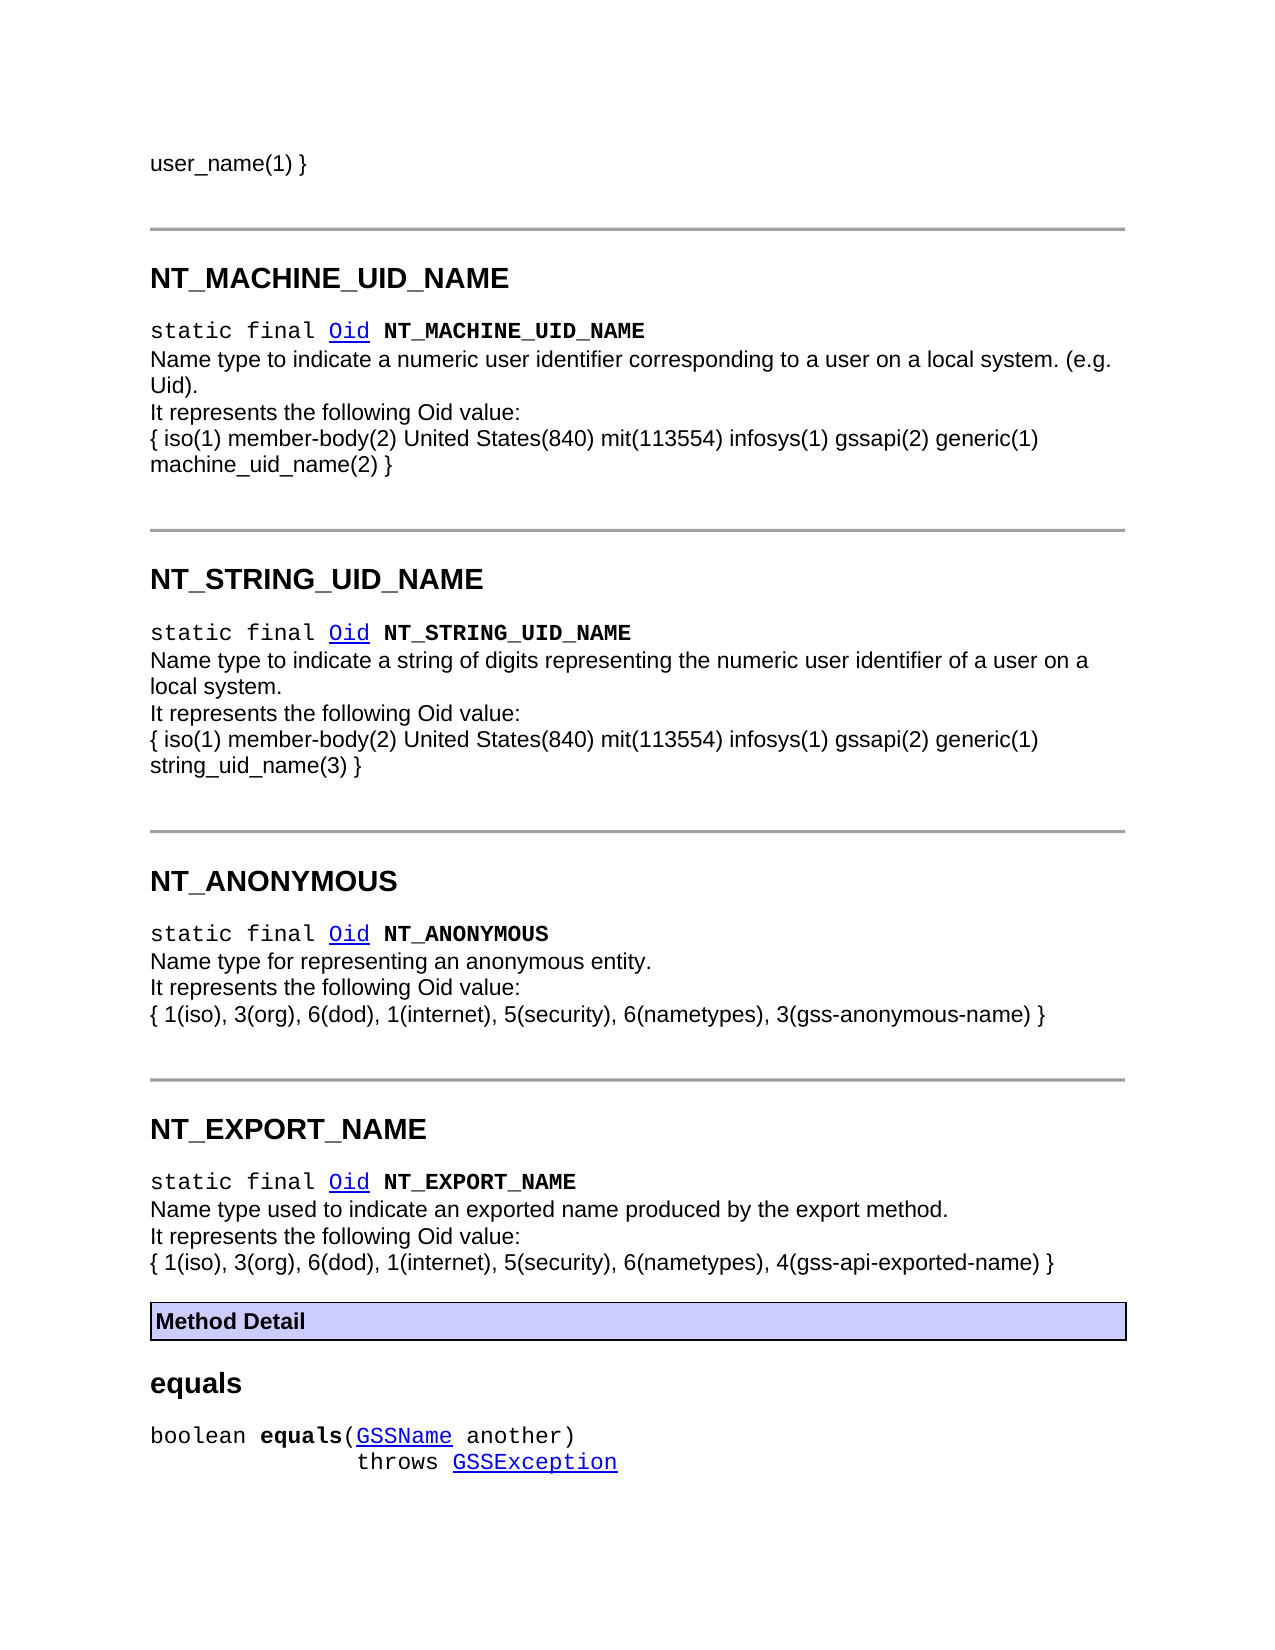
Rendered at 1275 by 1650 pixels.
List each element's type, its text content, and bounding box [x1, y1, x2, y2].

subtitle NT_MACHINE_UID_NAME [150, 231, 1125, 295]
text { 1(iso), 3(org), 6(dod), 1(internet), 5(security), 6(nametypes), 4(gss-api-exported-name) } [150, 1249, 1125, 1276]
table_header Method Detail [152, 1303, 1125, 1339]
text static final Oid NT_STRING_UID_NAME [150, 621, 1125, 647]
text static final Oid NT_ANONYMOUS [150, 922, 1125, 948]
text It represents the following Oid value: [150, 699, 1125, 726]
text Name type to indicate a numeric user identifier corresponding to a user on a local system. (e.g. Uid). [150, 346, 1125, 398]
text { 1(iso), 3(org), 6(dod), 1(internet), 5(security), 6(nametypes), 3(gss-anonymous-name) } [150, 1001, 1125, 1027]
text static final Oid NT_MACHINE_UID_NAME [150, 320, 1125, 346]
text { iso(1) member-body(2) United States(840) mit(113554) infosys(1) gssapi(2) generic(1) string_uid_name(3) } [150, 726, 1125, 779]
subtitle NT_ANONYMOUS [150, 834, 1125, 897]
text boolean equals(GSSName another) throws GSSException [150, 1424, 1125, 1476]
subtitle NT_EXPORT_NAME [150, 1082, 1125, 1146]
text It represents the following Oid value: [150, 398, 1125, 425]
subtitle equals [150, 1366, 1125, 1399]
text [150, 150, 1125, 176]
text Name type to indicate a string of digits representing the numeric user identifier of a user on a local system. [150, 647, 1125, 699]
text Name type used to indicate an exported name produced by the export method. [150, 1196, 1125, 1223]
subtitle NT_STRING_UID_NAME [150, 532, 1125, 596]
text It represents the following Oid value: [150, 974, 1125, 1001]
text { iso(1) member-body(2) United States(840) mit(113554) infosys(1) gssapi(2) generic(1) machine_uid_name(2) } [150, 425, 1125, 477]
text It represents the following Oid value: [150, 1223, 1125, 1249]
text static final Oid NT_EXPORT_NAME [150, 1171, 1125, 1196]
text Name type for representing an anonymous entity. [150, 948, 1125, 974]
